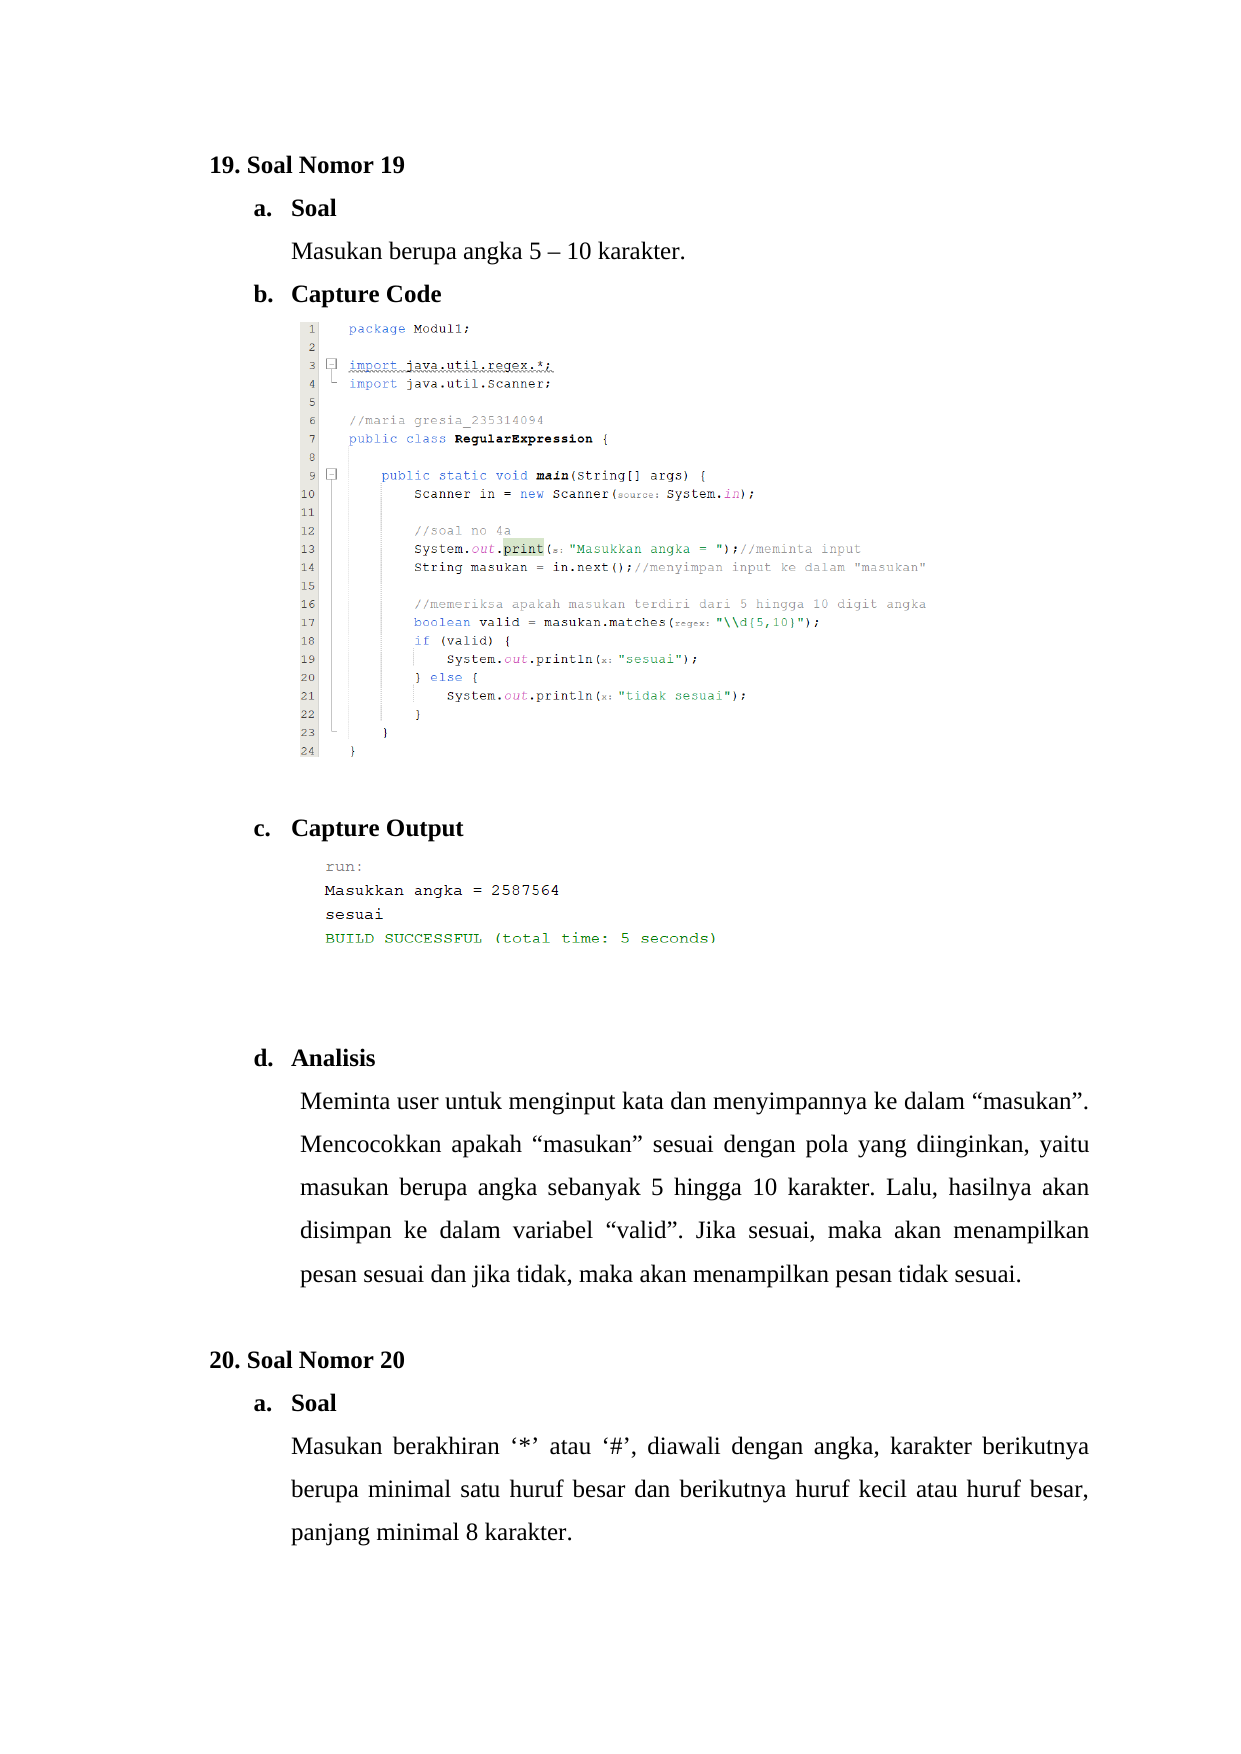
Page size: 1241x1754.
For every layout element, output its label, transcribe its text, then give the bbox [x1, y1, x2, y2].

picture [300, 856, 775, 943]
list Capture Output [253, 813, 1090, 842]
list Meminta user untuk menginput kata dan menyimpannya ke dalam “masukan”. Mencocokkan apakah “masukan” sesuai dengan pola yang diinginkan, yaitu masukan berupa angka sebanyak 5 hingga 10 karakter. Lalu, hasilnya akan disimpan ke dalam variabel “valid”. Jika sesuai, maka akan menampilkan pesan sesuai dan jika tidak, maka akan menampilkan pesan tidak sesuai. [300, 1086, 1090, 1287]
list Soal [253, 193, 1090, 222]
list Soal Nomor 20 [209, 1345, 1090, 1374]
picture [300, 322, 966, 757]
list Capture Code [253, 279, 1090, 308]
list Analisis [253, 1043, 1090, 1072]
list Masukan berupa angka 5 – 10 karakter. [291, 236, 1090, 265]
list Soal [253, 1388, 1090, 1417]
list Masukan berakhiran ‘*’ atau ‘#’, diawali dengan angka, karakter berikutnya berupa minimal satu huruf besar dan berikutnya huruf kecil atau huruf besar, panjang minimal 8 karakter. [291, 1431, 1090, 1546]
list Soal Nomor 19 [209, 150, 1090, 179]
